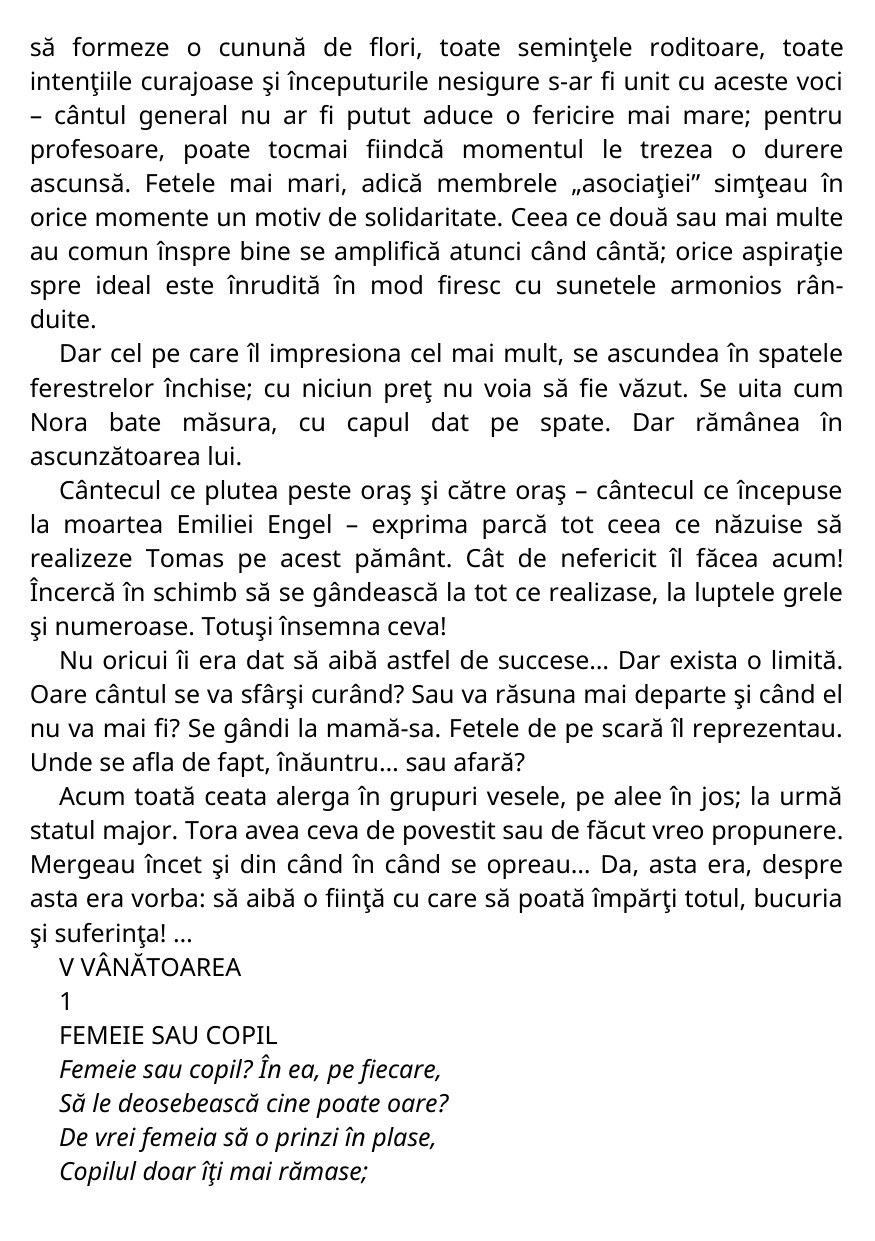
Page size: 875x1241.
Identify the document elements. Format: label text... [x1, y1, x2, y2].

text Copilul doar îţi mai rămase; [29, 1154, 844, 1188]
text FEMEIE SAU COPIL [29, 1017, 844, 1051]
text 1 [29, 983, 844, 1017]
text Nu oricui îi era dat să aibă astfel de succese… Dar exista o limită. Oare cântul se va sfârşi curând? Sau va răsuna mai departe şi când el nu va mai fi? Se gândi la mamă-sa. Fetele de pe scară îl reprezentau. Unde se afla de fapt, înăuntru… sau afară? [29, 643, 844, 779]
text Dar cel pe care îl impresiona cel mai mult, se ascundea în spatele ferestrelor închise; cu niciun preţ nu voia să fie văzut. Se uita cum Nora bate măsura, cu capul dat pe spate. Dar rămânea în ascunzătoarea lui. [29, 336, 844, 472]
text Acum toată ceata alerga în grupuri vesele, pe alee în jos; la urmă statul major. Tora avea ceva de povestit sau de făcut vreo propunere. Mergeau încet şi din când în când se opreau… Da, asta era, despre asta era vorba: să aibă o fiinţă cu care să poată împărţi totul, bucuria şi suferinţa! … [29, 779, 844, 949]
text De vrei femeia să o prinzi în plase, [29, 1119, 844, 1154]
text V VÂNĂTOAREA [29, 949, 844, 983]
text Cântecul ce plutea peste oraş şi către oraş – cântecul ce începuse la moartea Emiliei Engel – exprima parcă tot ceea ce năzuise să realizeze Tomas pe acest pământ. Cât de nefericit îl făcea acum! Încercă în schimb să se gândească la tot ce realizase, la luptele grele şi numeroase. Totuşi însemna ceva! [29, 472, 844, 643]
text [29, 29, 844, 336]
text Să le deosebească cine poate oare? [29, 1086, 844, 1119]
text Femeie sau copil? În ea, pe fiecare, [29, 1051, 844, 1086]
